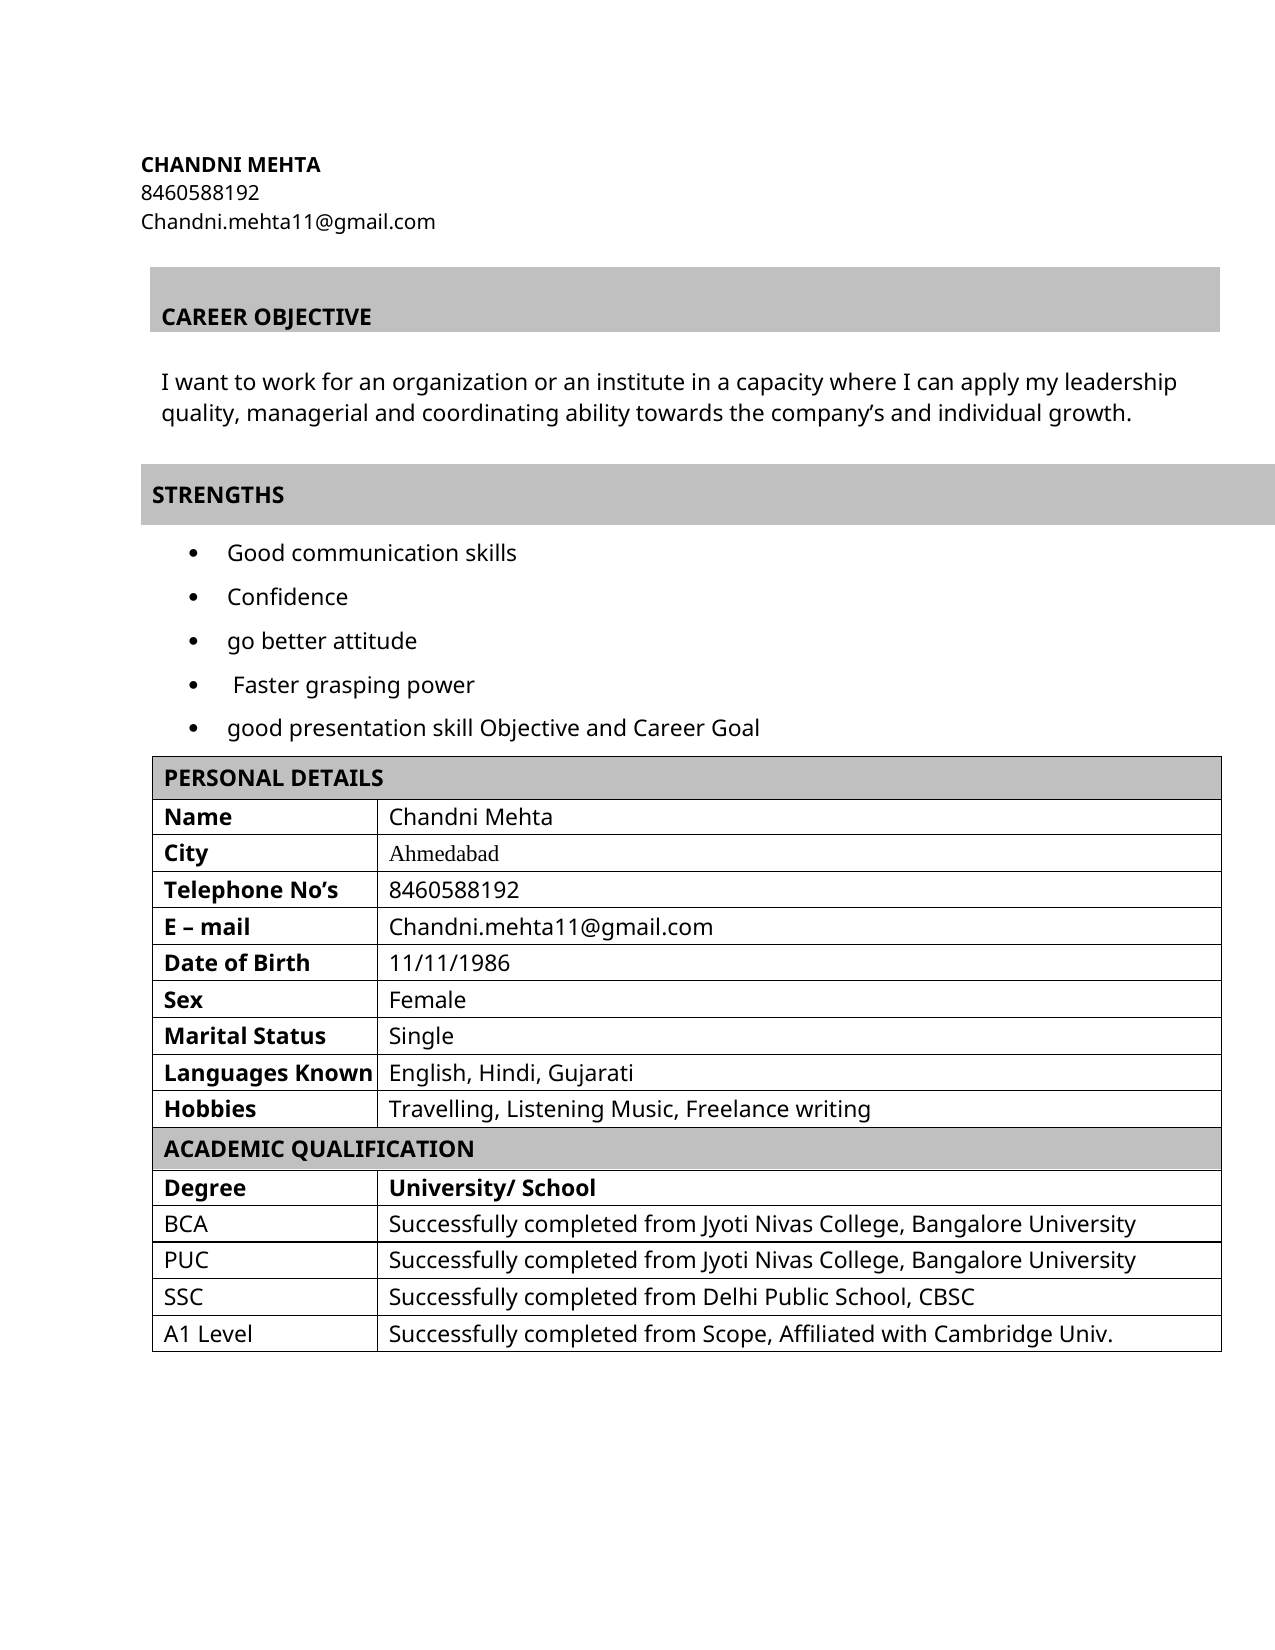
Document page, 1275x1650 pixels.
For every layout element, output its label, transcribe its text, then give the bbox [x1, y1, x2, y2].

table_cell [150, 525, 1220, 1486]
text CHANDNI MEHTA [141, 150, 1125, 178]
table_header CAREER OBJECTIVE [150, 267, 1220, 332]
text 8460588192 [141, 178, 1125, 207]
text Chandni.mehta11@gmail.com [141, 207, 1125, 235]
